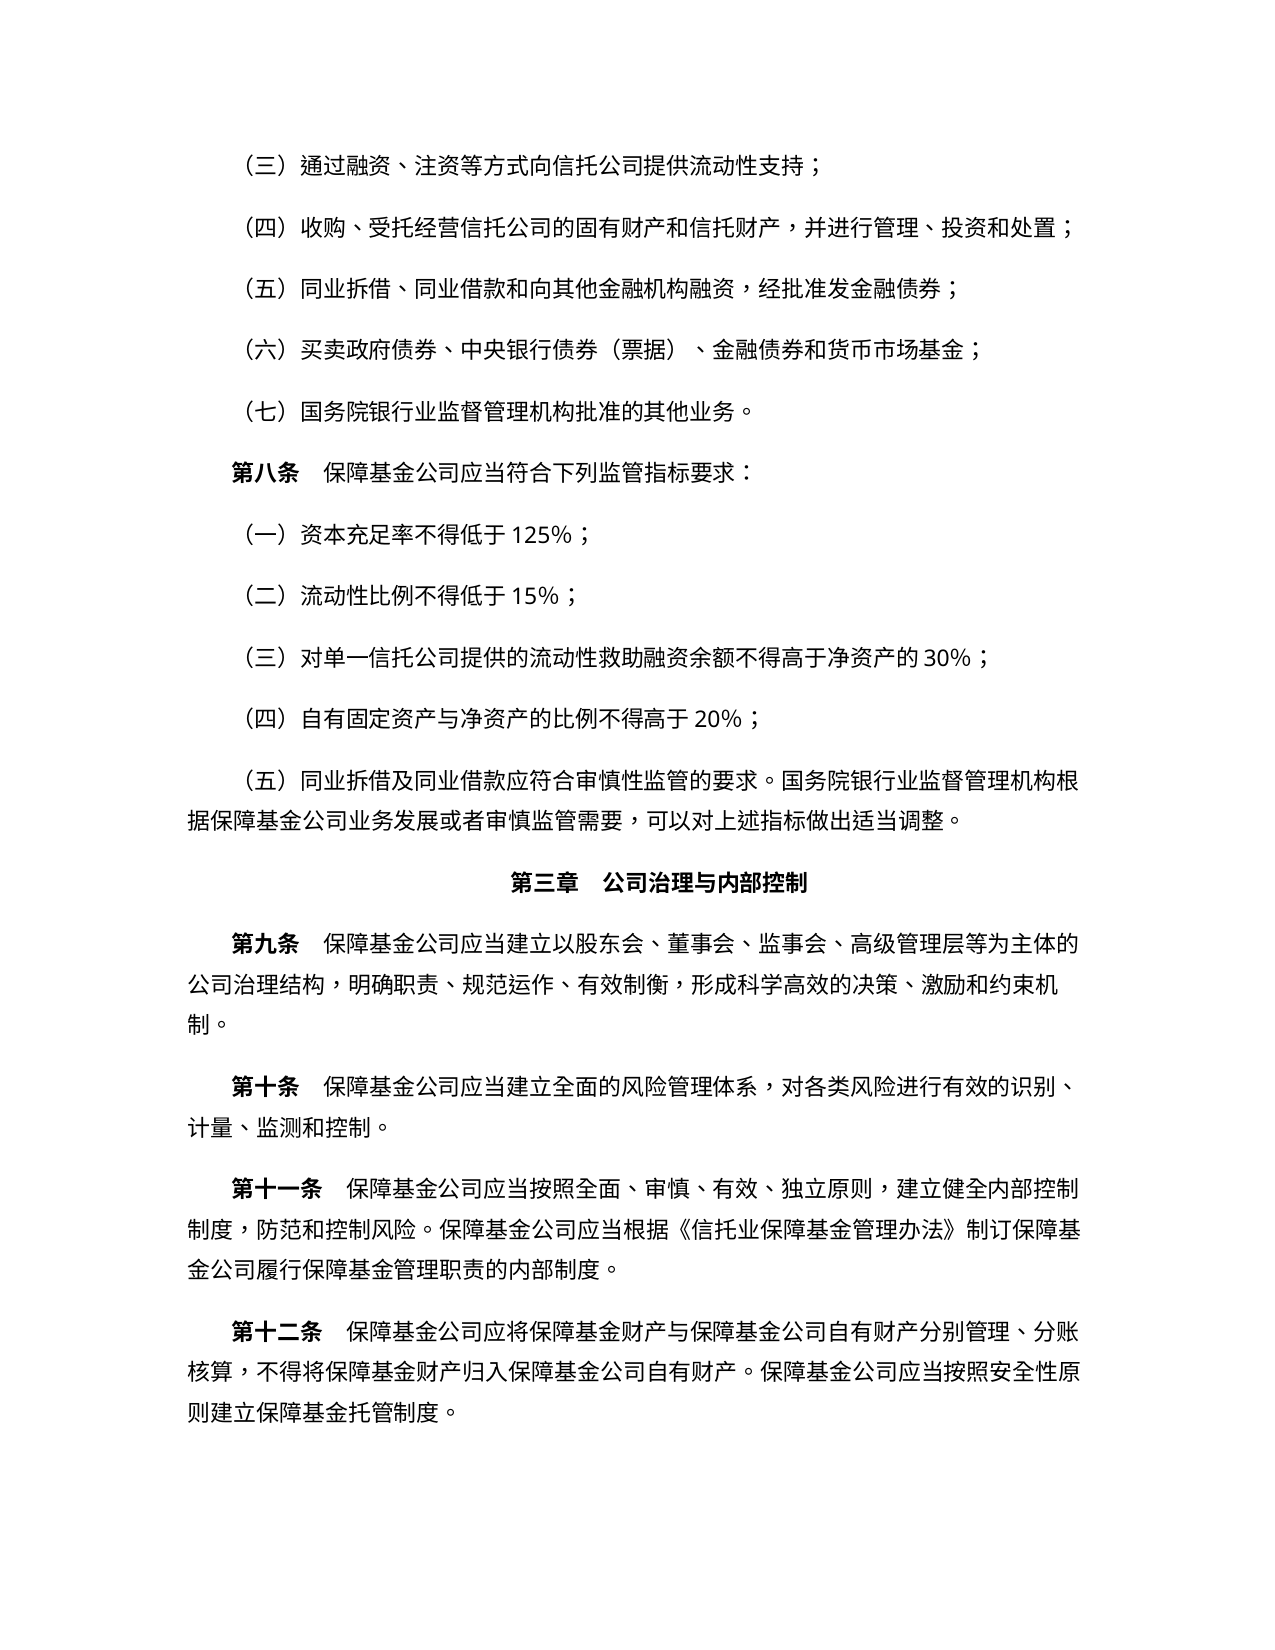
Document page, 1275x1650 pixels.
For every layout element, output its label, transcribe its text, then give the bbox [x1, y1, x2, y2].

text （二）流动性比例不得低于15％； [187, 580, 1087, 611]
text 第三章 公司治理与内部控制 [187, 867, 1087, 898]
text （五）同业拆借、同业借款和向其他金融机构融资，经批准发金融债券； [187, 273, 1087, 304]
text 第十二条 保障基金公司应将保障基金财产与保障基金公司自有财产分别管理、分账核算，不得将保障基金财产归入保障基金公司自有财产。保障基金公司应当按照安全性原则建立保障基金托管制度。 [187, 1316, 1087, 1428]
text （四）自有固定资产与净资产的比例不得高于20％； [187, 703, 1087, 734]
text （三）通过融资、注资等方式向信托公司提供流动性支持； [187, 150, 1087, 181]
text （一）资本充足率不得低于125％； [187, 519, 1087, 550]
text 第十条 保障基金公司应当建立全面的风险管理体系，对各类风险进行有效的识别、计量、监测和控制。 [187, 1071, 1087, 1143]
text 第十一条 保障基金公司应当按照全面、审慎、有效、独立原则，建立健全内部控制制度，防范和控制风险。保障基金公司应当根据《信托业保障基金管理办法》制订保障基金公司履行保障基金管理职责的内部制度。 [187, 1173, 1087, 1285]
text （七）国务院银行业监督管理机构批准的其他业务。 [187, 396, 1087, 427]
text （六）买卖政府债券、中央银行债券（票据）、金融债券和货币市场基金； [187, 334, 1087, 366]
text 第八条 保障基金公司应当符合下列监管指标要求： [187, 457, 1087, 488]
text （五）同业拆借及同业借款应符合审慎性监管的要求。国务院银行业监督管理机构根据保障基金公司业务发展或者审慎监管需要，可以对上述指标做出适当调整。 [187, 764, 1087, 836]
text （四）收购、受托经营信托公司的固有财产和信托财产，并进行管理、投资和处置； [187, 211, 1087, 243]
text （三）对单一信托公司提供的流动性救助融资余额不得高于净资产的30％； [187, 642, 1087, 673]
text 第九条 保障基金公司应当建立以股东会、董事会、监事会、高级管理层等为主体的公司治理结构，明确职责、规范运作、有效制衡，形成科学高效的决策、激励和约束机制。 [187, 928, 1087, 1041]
